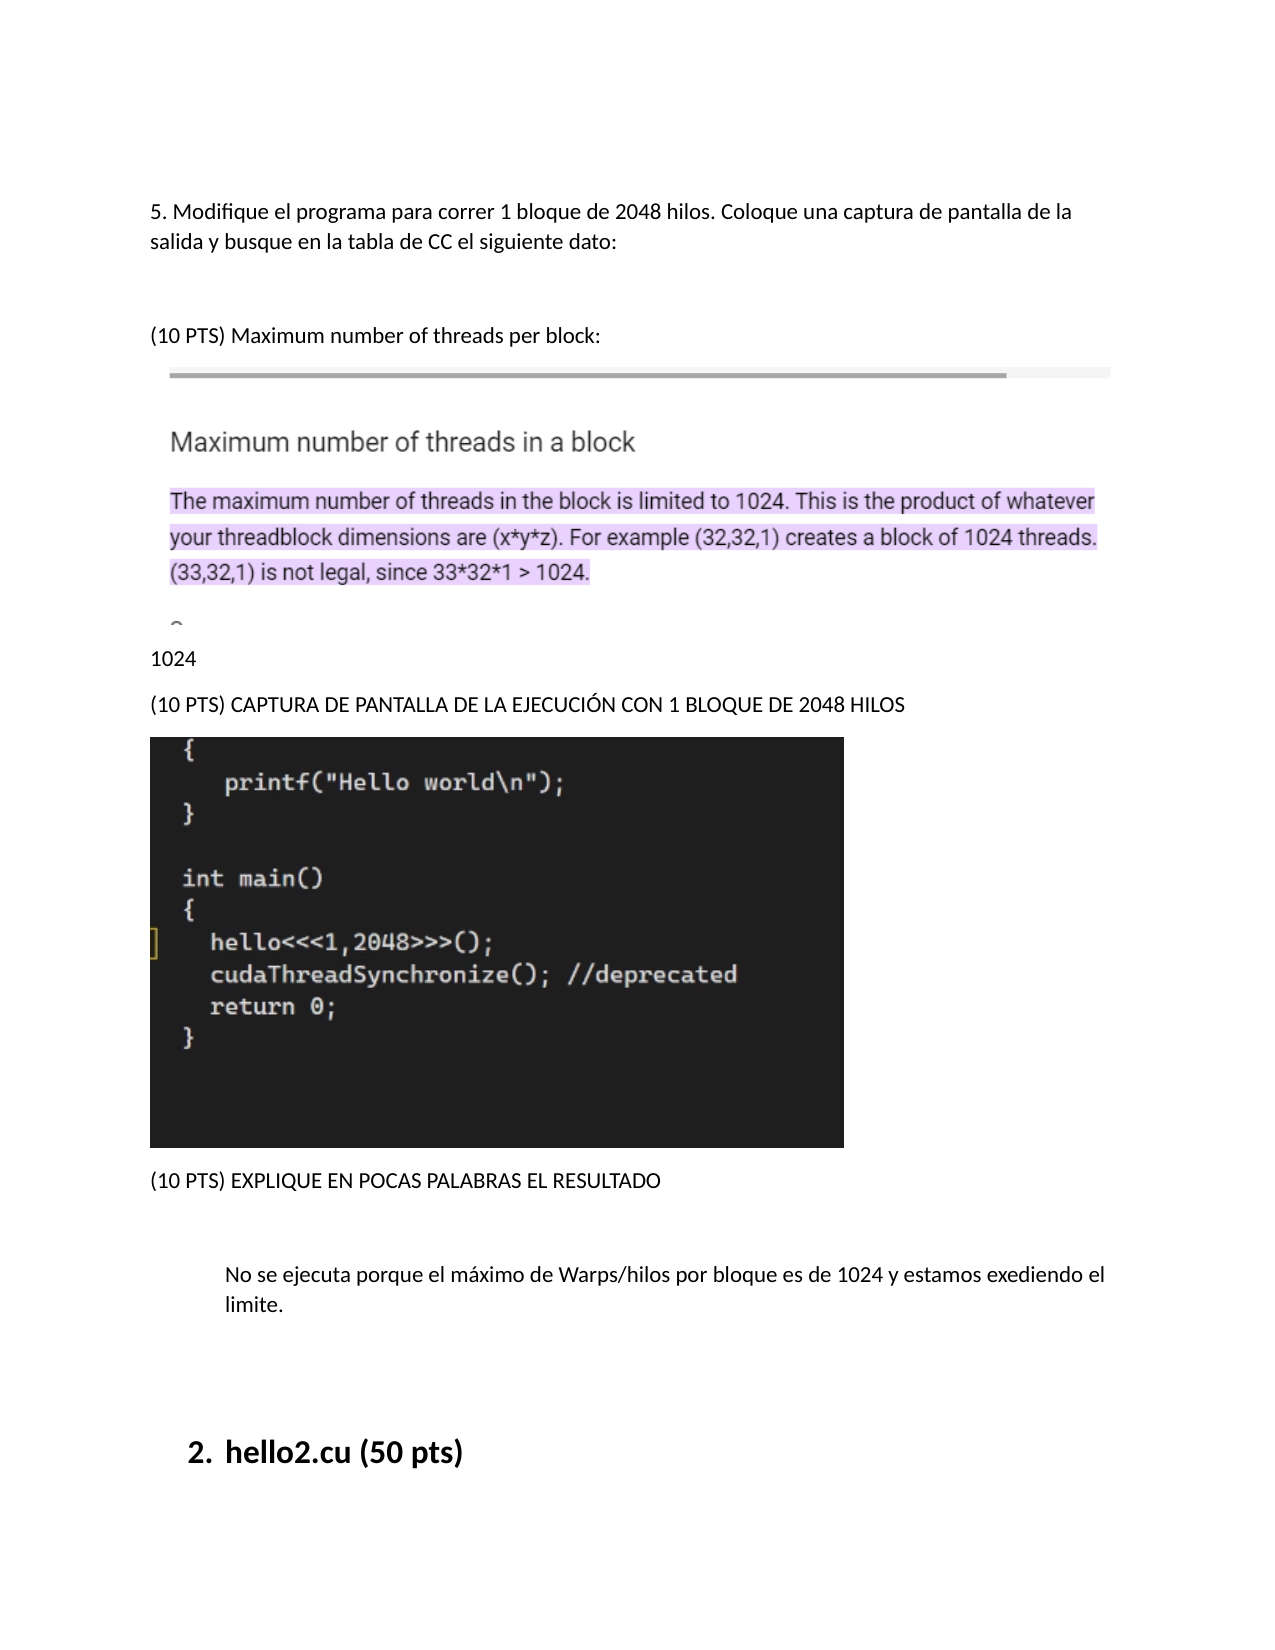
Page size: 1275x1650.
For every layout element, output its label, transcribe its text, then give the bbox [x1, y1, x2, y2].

text No se ejecuta porque el máximo de Warps/hilos por bloque es de 1024 y estamos exediendo el limite. [225, 1260, 1125, 1318]
picture [150, 737, 844, 1148]
text 1024 [150, 644, 1125, 672]
text (10 PTS) EXPLIQUE EN POCAS PALABRAS EL RESULTADO [150, 1166, 1125, 1194]
text 5. Modifique el programa para correr 1 bloque de 2048 hilos. Coloque una captura de pantalla de la salida y busque en la tabla de CC el siguiente dato: [150, 197, 1125, 255]
picture [150, 367, 1125, 625]
text (10 PTS) CAPTURA DE PANTALLA DE LA EJECUCIÓN CON 1 BLOQUE DE 2048 HILOS [150, 691, 1125, 718]
list hello2.cu (50 pts) [187, 1431, 1125, 1472]
text (10 PTS) Maximum number of threads per block: [150, 321, 1125, 349]
